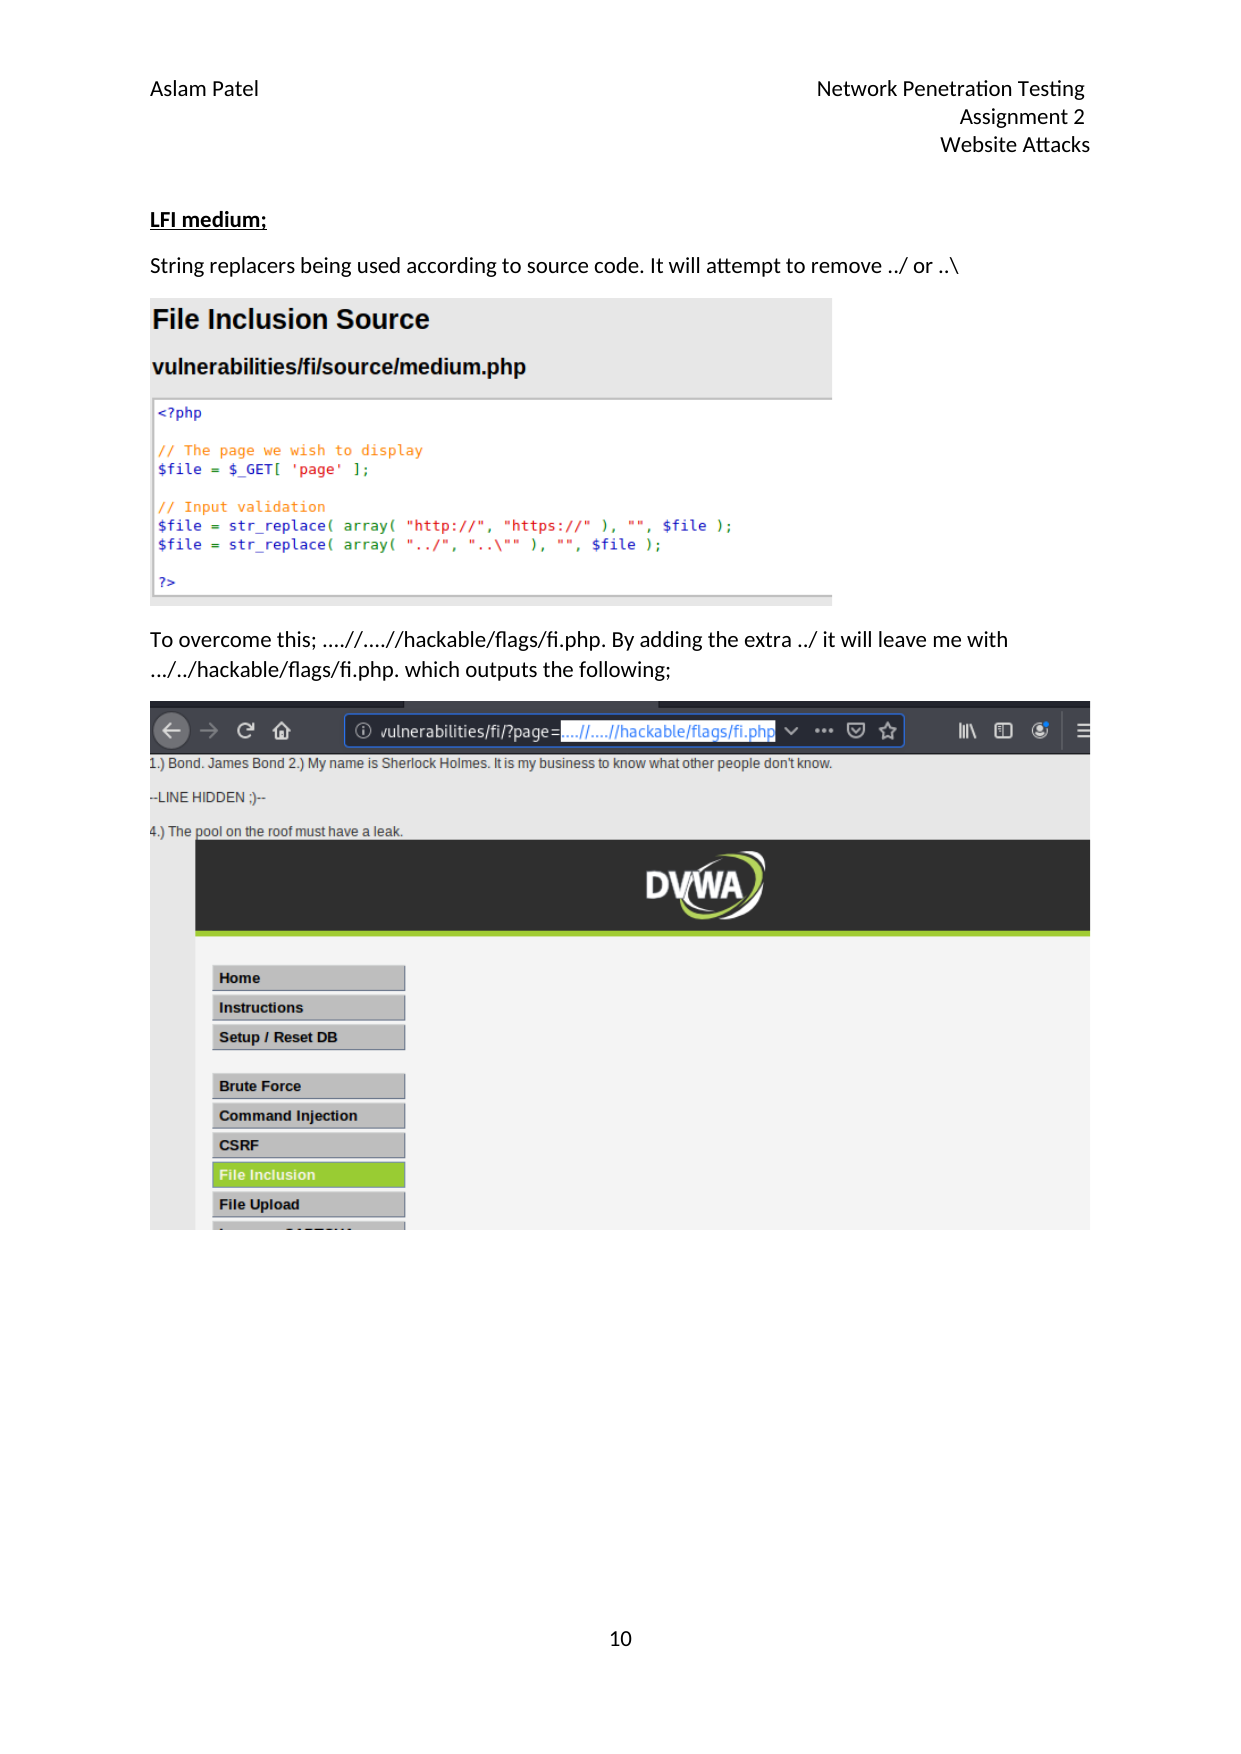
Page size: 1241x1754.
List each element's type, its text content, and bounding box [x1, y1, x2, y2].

picture [150, 298, 833, 606]
text To overcome this; ....//....//hackable/flags/fi.php. By adding the extra ../ it will leave me with .../../hackable/flags/fi.php. which outputs the following; [150, 625, 1090, 683]
text LFI medium; [150, 205, 1090, 233]
picture [150, 701, 1091, 1230]
text String replacers being used according to source code. It will attempt to remove ../ or ..\ [150, 252, 1090, 279]
